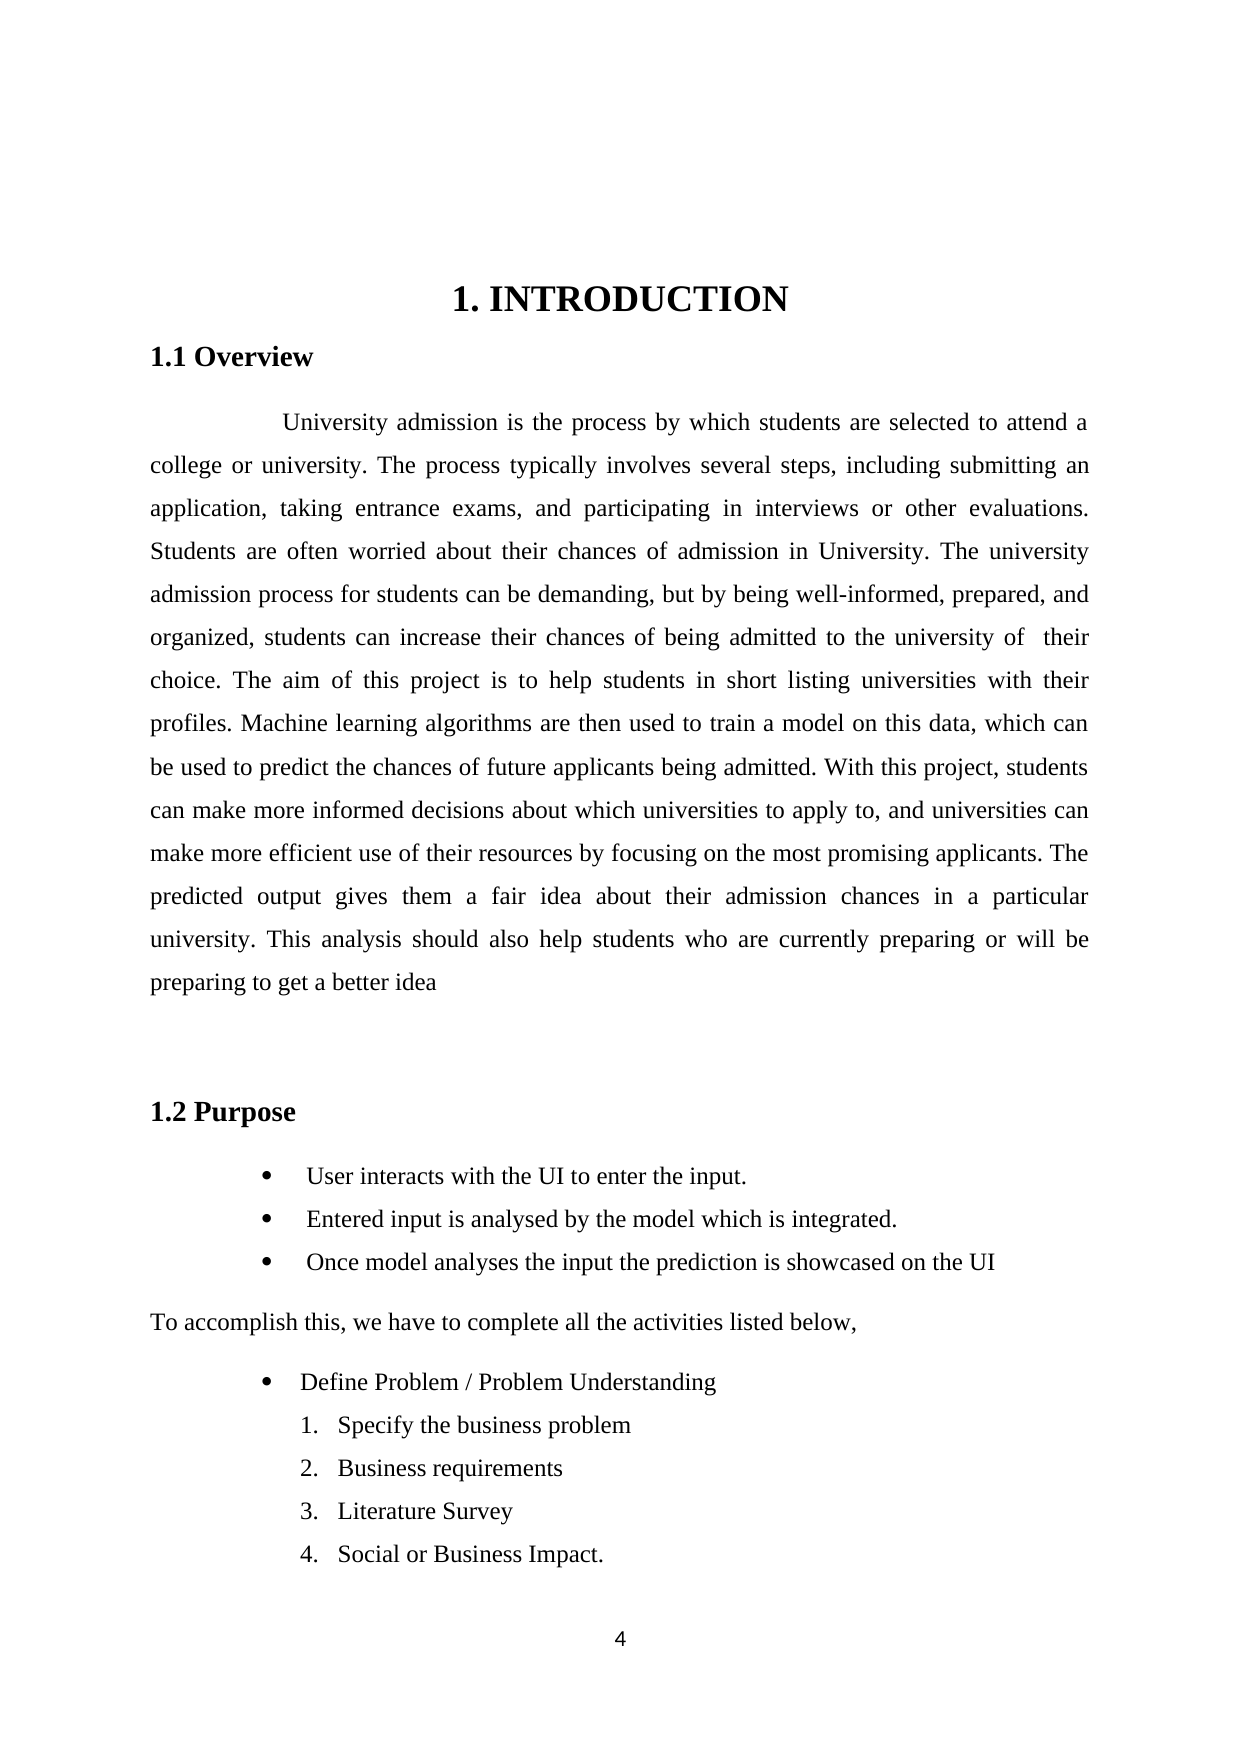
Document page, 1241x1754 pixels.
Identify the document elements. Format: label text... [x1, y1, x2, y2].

list Specify the business problem [300, 1410, 1090, 1439]
list Once model analyses the input the prediction is showcased on the UI [262, 1247, 1090, 1276]
list User interacts with the UI to enter the input. [262, 1161, 1090, 1190]
text To accomplish this, we have to complete all the activities listed below, [150, 1307, 1090, 1336]
list Business requirements [300, 1453, 1090, 1482]
text 1.2 Purpose [150, 1094, 1090, 1127]
list Literature Survey [300, 1496, 1090, 1525]
list Define Problem / Problem Understanding [262, 1367, 1090, 1396]
list Entered input is analysed by the model which is integrated. [262, 1204, 1090, 1233]
text University admission is the process by which students are selected to attend a college or university. The process typically involves several steps, including submitting an application, taking entrance exams, and participating in interviews or other evaluations. Students are often worried about their chances of admission in University. The university admission process for students can be demanding, but by being well-informed, prepared, and organized, students can increase their chances of being admitted to the university of their choice. The aim of this project is to help students in short listing universities with their profiles. Machine learning algorithms are then used to train a model on this data, which can be used to predict the chances of future applicants being admitted. With this project, students can make more informed decisions about which universities to apply to, and universities can make more efficient use of their resources by focusing on the most promising applicants. The predicted output gives them a fair idea about their admission chances in a particular university. This analysis should also help students who are currently preparing or will be preparing to get a better idea [150, 407, 1090, 996]
text 1. INTRODUCTION [150, 276, 1090, 319]
list Social or Business Impact. [300, 1539, 1090, 1568]
text 1.1 Overview [150, 339, 1090, 373]
